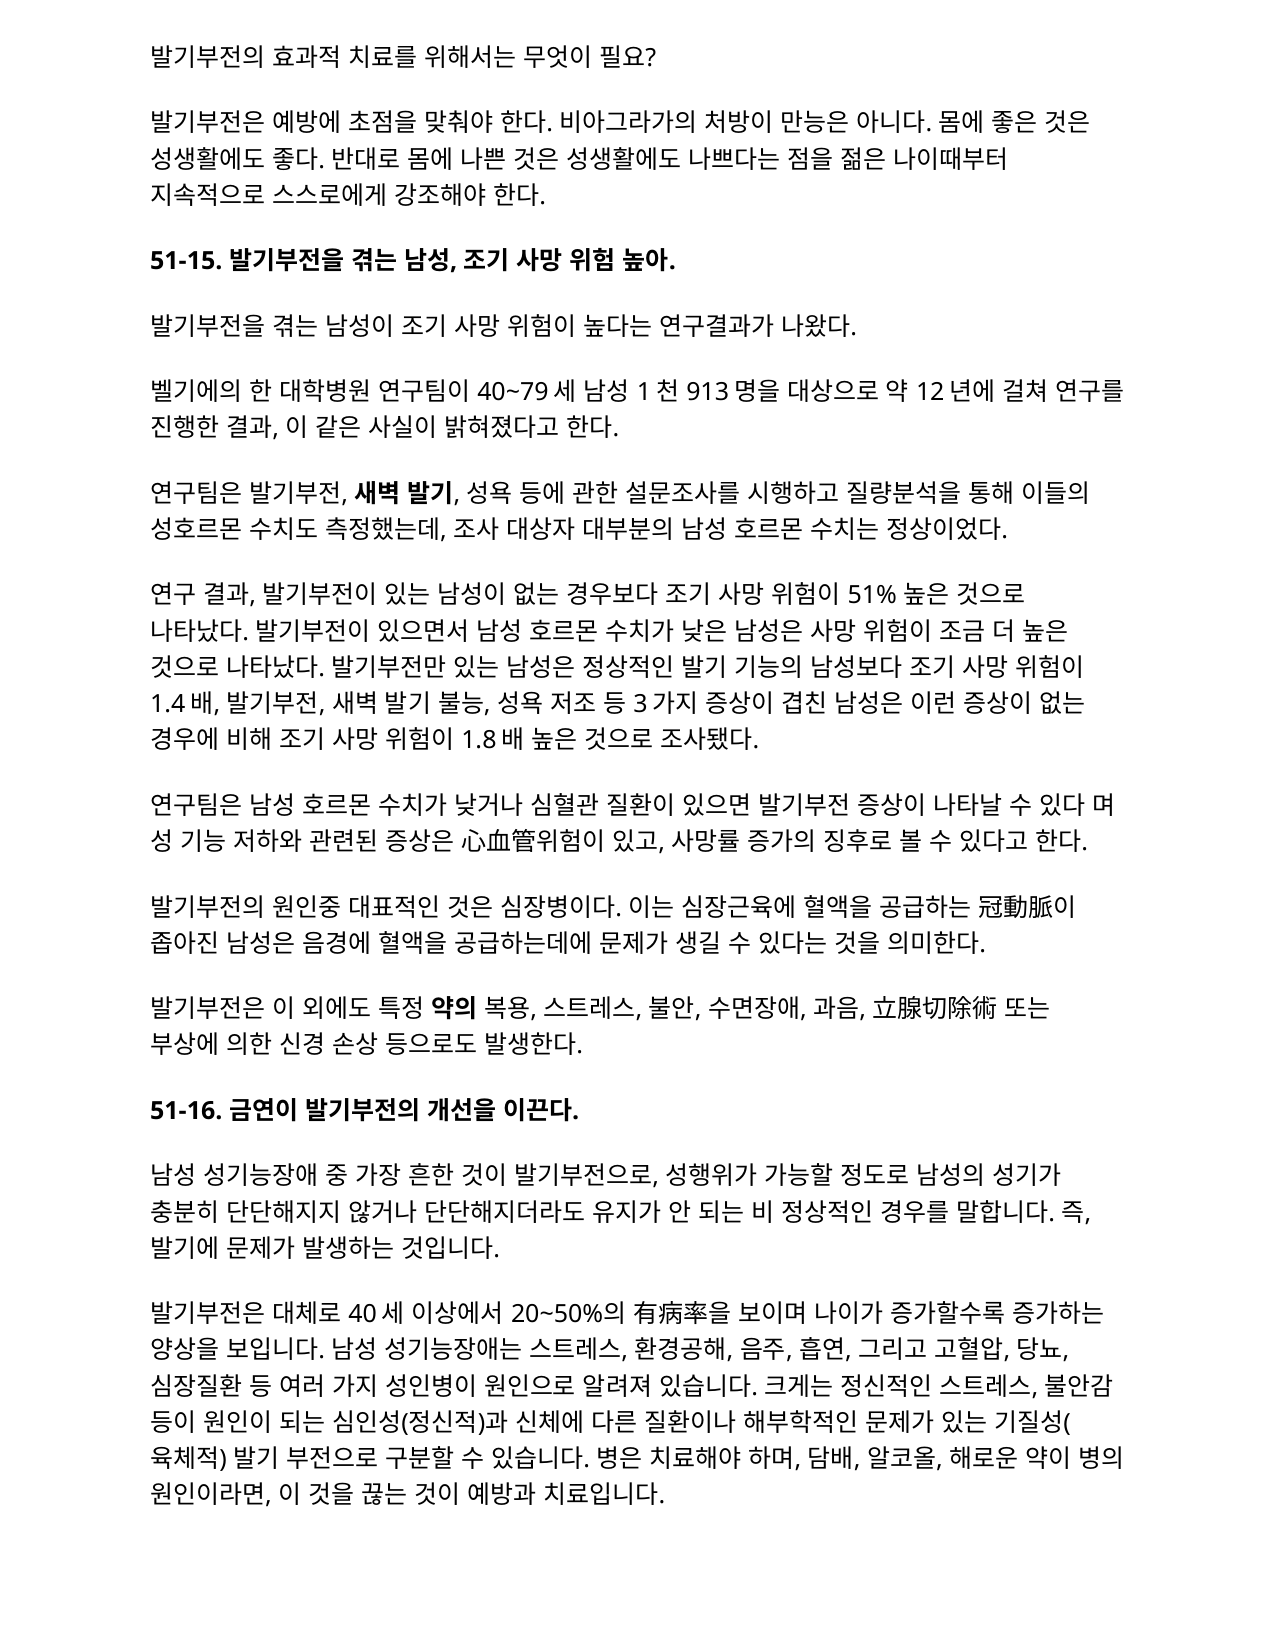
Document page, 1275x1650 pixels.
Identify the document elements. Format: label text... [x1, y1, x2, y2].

text 51-15. 발기부전을 겪는 남성, 조기 사망 위험 높아. [150, 241, 1125, 277]
text 발기부전의 원인중 대표적인 것은 심장병이다. 이는 심장근육에 혈액을 공급하는 冠動脈이 좁아진 남성은 음경에 혈액을 공급하는데에 문제가 생길 수 있다는 것을 의미한다. [150, 887, 1125, 959]
text 벨기에의 한 대학병원 연구팀이 40~79세 남성 1천 913명을 대상으로 약 12년에 걸쳐 연구를 진행한 결과, 이 같은 사실이 밝혀졌다고 한다. [150, 372, 1125, 444]
text 남성 성기능장애 중 가장 흔한 것이 발기부전으로, 성행위가 가능할 정도로 남성의 성기가 충분히 단단해지지 않거나 단단해지더라도 유지가 안 되는 비 정상적인 경우를 말합니다. 즉, 발기에 문제가 발생하는 것입니다. [150, 1156, 1125, 1264]
text 발기부전은 이 외에도 특정 약의 복용, 스트레스, 불안, 수면장애, 과음, 立腺切除術 또는 부상에 의한 신경 손상 등으로도 발생한다. [150, 989, 1125, 1061]
text 발기부전은 예방에 초점을 맞춰야 한다. 비아그라가의 처방이 만능은 아니다. 몸에 좋은 것은 성생활에도 좋다. 반대로 몸에 나쁜 것은 성생활에도 나쁘다는 점을 젊은 나이때부터 지속적으로 스스로에게 강조해야 한다. [150, 103, 1125, 212]
text 51-16. 금연이 발기부전의 개선을 이끈다. [150, 1090, 1125, 1127]
text 연구팀은 남성 호르몬 수치가 낮거나 심혈관 질환이 있으면 발기부전 증상이 나타날 수 있다 며 성 기능 저하와 관련된 증상은 心血管위험이 있고, 사망률 증가의 징후로 볼 수 있다고 한다. [150, 785, 1125, 858]
text 발기부전을 겪는 남성이 조기 사망 위험이 높다는 연구결과가 나왔다. [150, 306, 1125, 342]
text 발기부전은 대체로 40세 이상에서 20~50%의 有病率을 보이며 나이가 증가할수록 증가하는 양상을 보입니다. 남성 성기능장애는 스트레스, 환경공해, 음주, 흡연, 그리고 고혈압, 당뇨, 심장질환 등 여러 가지 성인병이 원인으로 알려져 있습니다. 크게는 정신적인 스트레스, 불안감 등이 원인이 되는 심인성(정신적)과 신체에 다른 질환이나 해부학적인 문제가 있는 기질성(육체적) 발기 부전으로 구분할 수 있습니다. 병은 치료해야 하며, 담배, 알코올, 해로운 약이 병의 원인이라면, 이 것을 끊는 것이 예방과 치료입니다. [150, 1294, 1125, 1511]
text 발기부전의 효과적 치료를 위해서는 무엇이 필요? [150, 37, 1125, 74]
text 연구팀은 발기부전, 새벽 발기, 성욕 등에 관한 설문조사를 시행하고 질량분석을 통해 이들의 성호르몬 수치도 측정했는데, 조사 대상자 대부분의 남성 호르몬 수치는 정상이었다. [150, 473, 1125, 546]
text 연구 결과, 발기부전이 있는 남성이 없는 경우보다 조기 사망 위험이 51% 높은 것으로 나타났다. 발기부전이 있으면서 남성 호르몬 수치가 낮은 남성은 사망 위험이 조금 더 높은 것으로 나타났다. 발기부전만 있는 남성은 정상적인 발기 기능의 남성보다 조기 사망 위험이 1.4배, 발기부전, 새벽 발기 불능, 성욕 저조 등 3가지 증상이 겹친 남성은 이런 증상이 없는 경우에 비해 조기 사망 위험이 1.8배 높은 것으로 조사됐다. [150, 575, 1125, 756]
